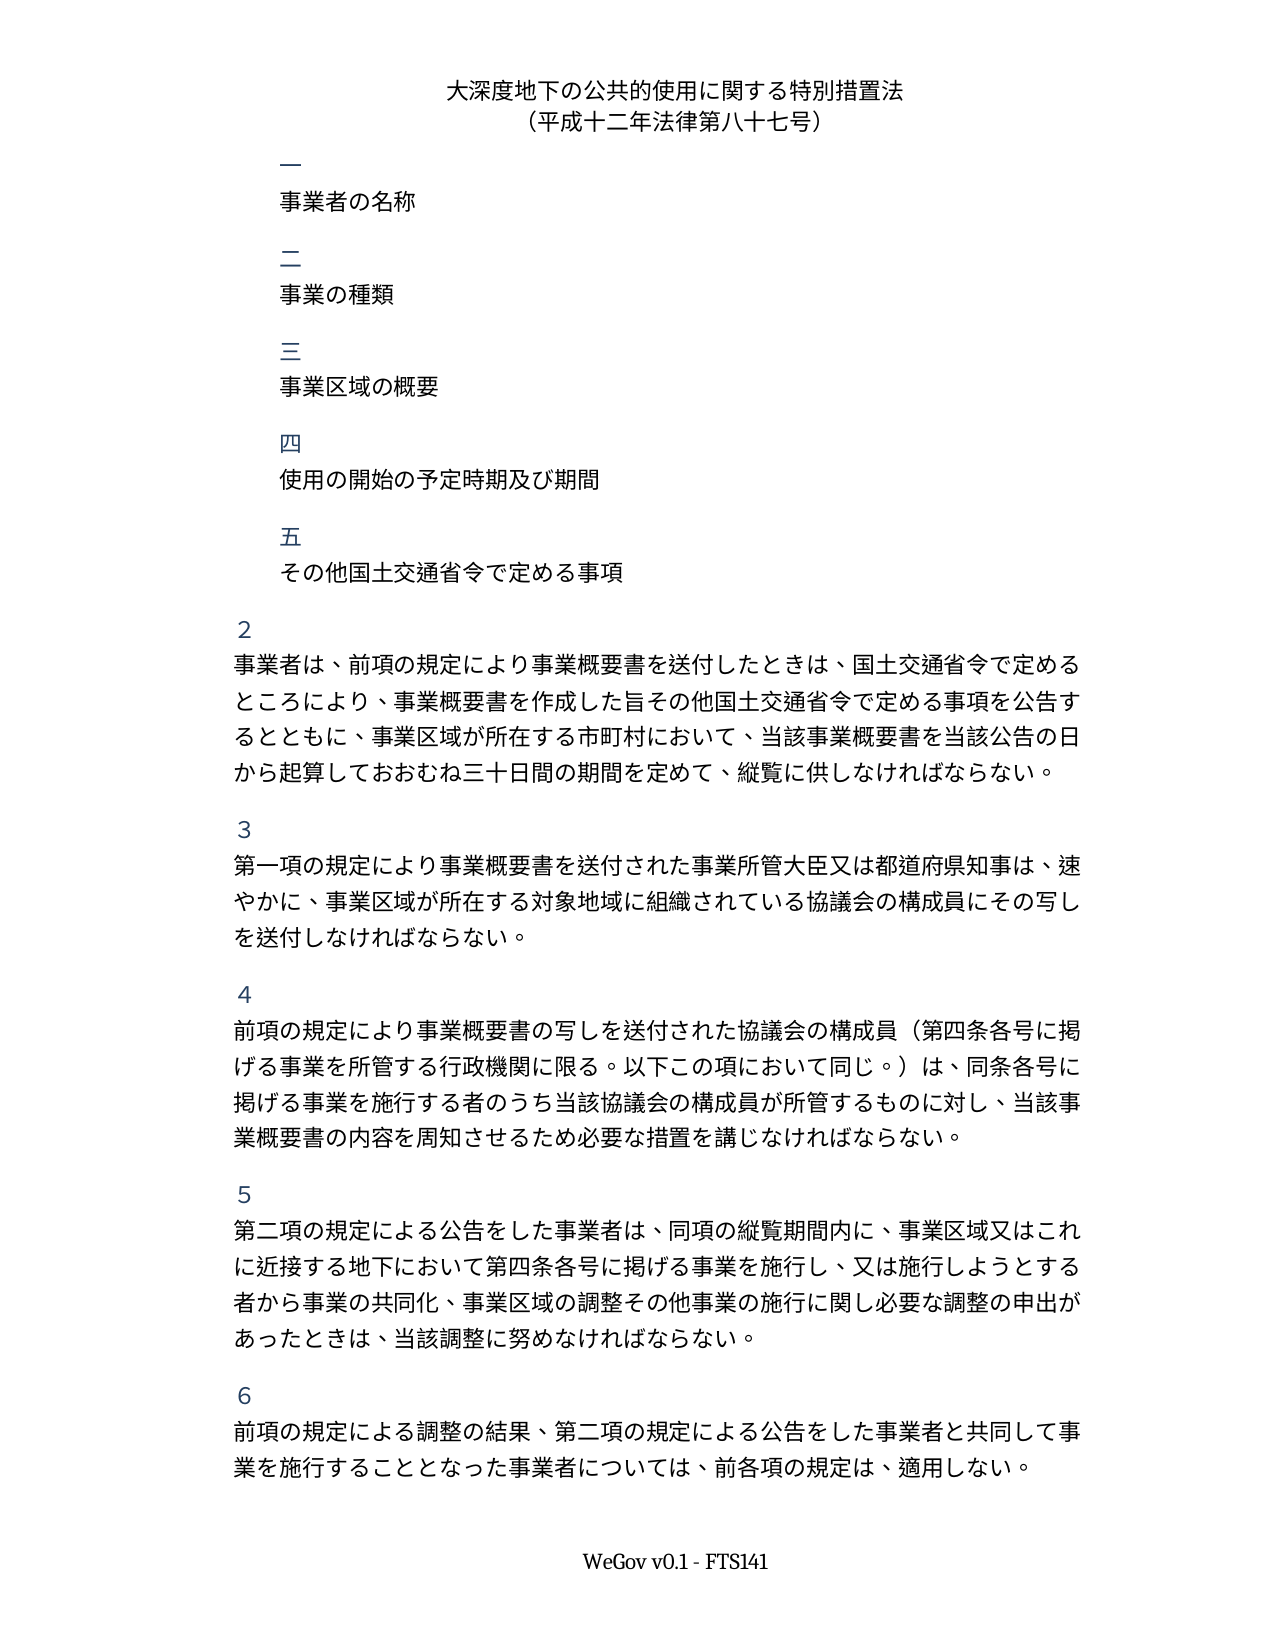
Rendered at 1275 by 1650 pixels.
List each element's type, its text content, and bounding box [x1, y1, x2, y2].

subtitle 四 [279, 428, 1087, 459]
text 事業の種類 [279, 279, 1087, 310]
text 第二項の規定による公告をした事業者は、同項の縦覧期間内に、事業区域又はこれに近接する地下において第四条各号に掲げる事業を施行し、又は施行しようとする者から事業の共同化、事業区域の調整その他事業の施行に関し必要な調整の申出があったときは、当該調整に努めなければならない。 [233, 1215, 1087, 1354]
subtitle ２ [233, 613, 1087, 645]
subtitle 二 [279, 243, 1087, 274]
subtitle ４ [233, 979, 1087, 1010]
text 事業者は、前項の規定により事業概要書を送付したときは、国土交通省令で定めるところにより、事業概要書を作成した旨その他国土交通省令で定める事項を公告するとともに、事業区域が所在する市町村において、当該事業概要書を当該公告の日から起算しておおむね三十日間の期間を定めて、縦覧に供しなければならない。 [233, 649, 1087, 788]
text 前項の規定により事業概要書の写しを送付された協議会の構成員（第四条各号に掲げる事業を所管する行政機関に限る。以下この項において同じ。）は、同条各号に掲げる事業を施行する者のうち当該協議会の構成員が所管するものに対し、当該事業概要書の内容を周知させるため必要な措置を講じなければならない。 [233, 1014, 1087, 1154]
subtitle ３ [233, 814, 1087, 845]
text 事業区域の概要 [279, 371, 1087, 403]
subtitle 一 [279, 150, 1087, 181]
text 前項の規定による調整の結果、第二項の規定による公告をした事業者と共同して事業を施行することとなった事業者については、前各項の規定は、適用しない。 [233, 1416, 1087, 1483]
subtitle ６ [233, 1380, 1087, 1411]
text 第一項の規定により事業概要書を送付された事業所管大臣又は都道府県知事は、速やかに、事業区域が所在する対象地域に組織されている協議会の構成員にその写しを送付しなければならない。 [233, 850, 1087, 953]
text 事業者の名称 [279, 186, 1087, 217]
subtitle 五 [279, 521, 1087, 552]
subtitle ５ [233, 1179, 1087, 1210]
subtitle 三 [279, 335, 1087, 367]
text その他国土交通省令で定める事項 [279, 557, 1087, 588]
text 使用の開始の予定時期及び期間 [279, 464, 1087, 495]
